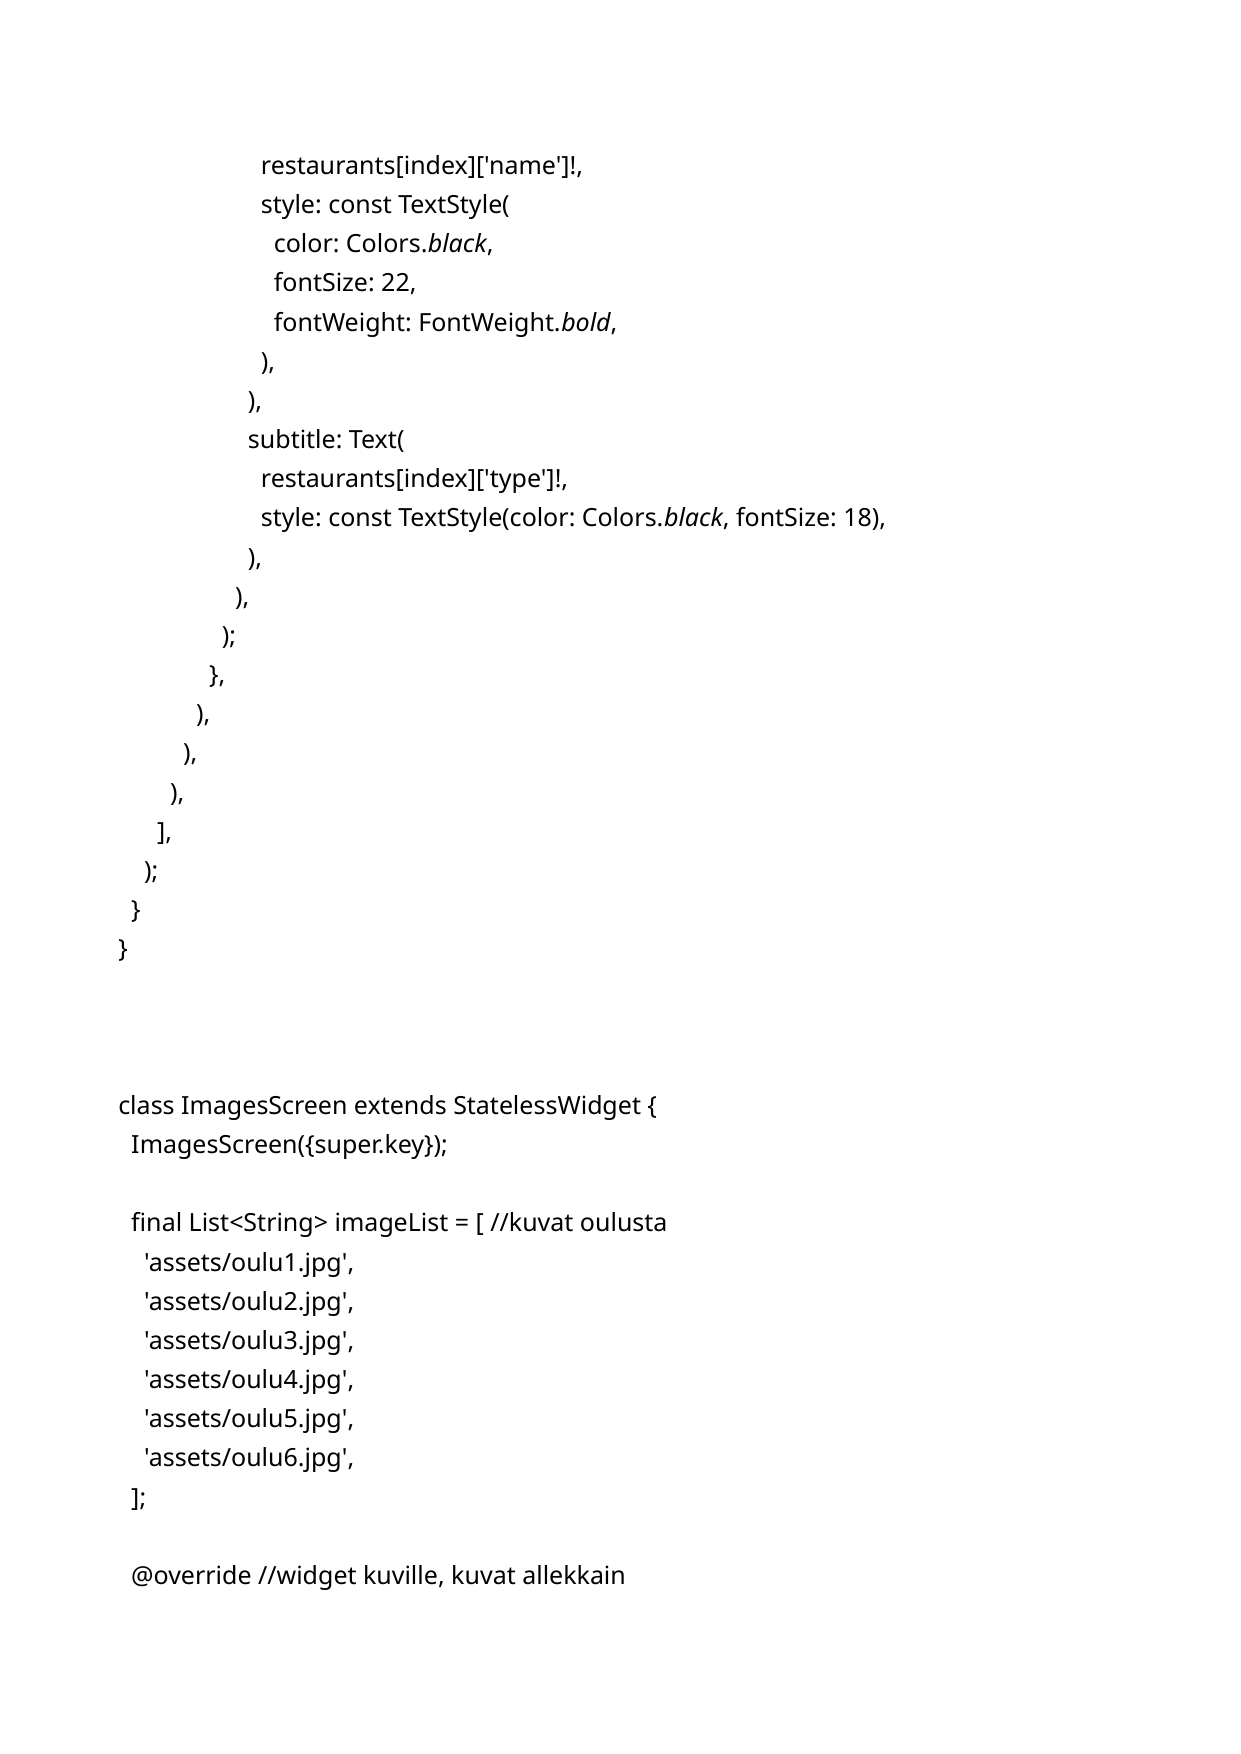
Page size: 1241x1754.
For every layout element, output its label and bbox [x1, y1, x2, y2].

text [118, 148, 1122, 1592]
